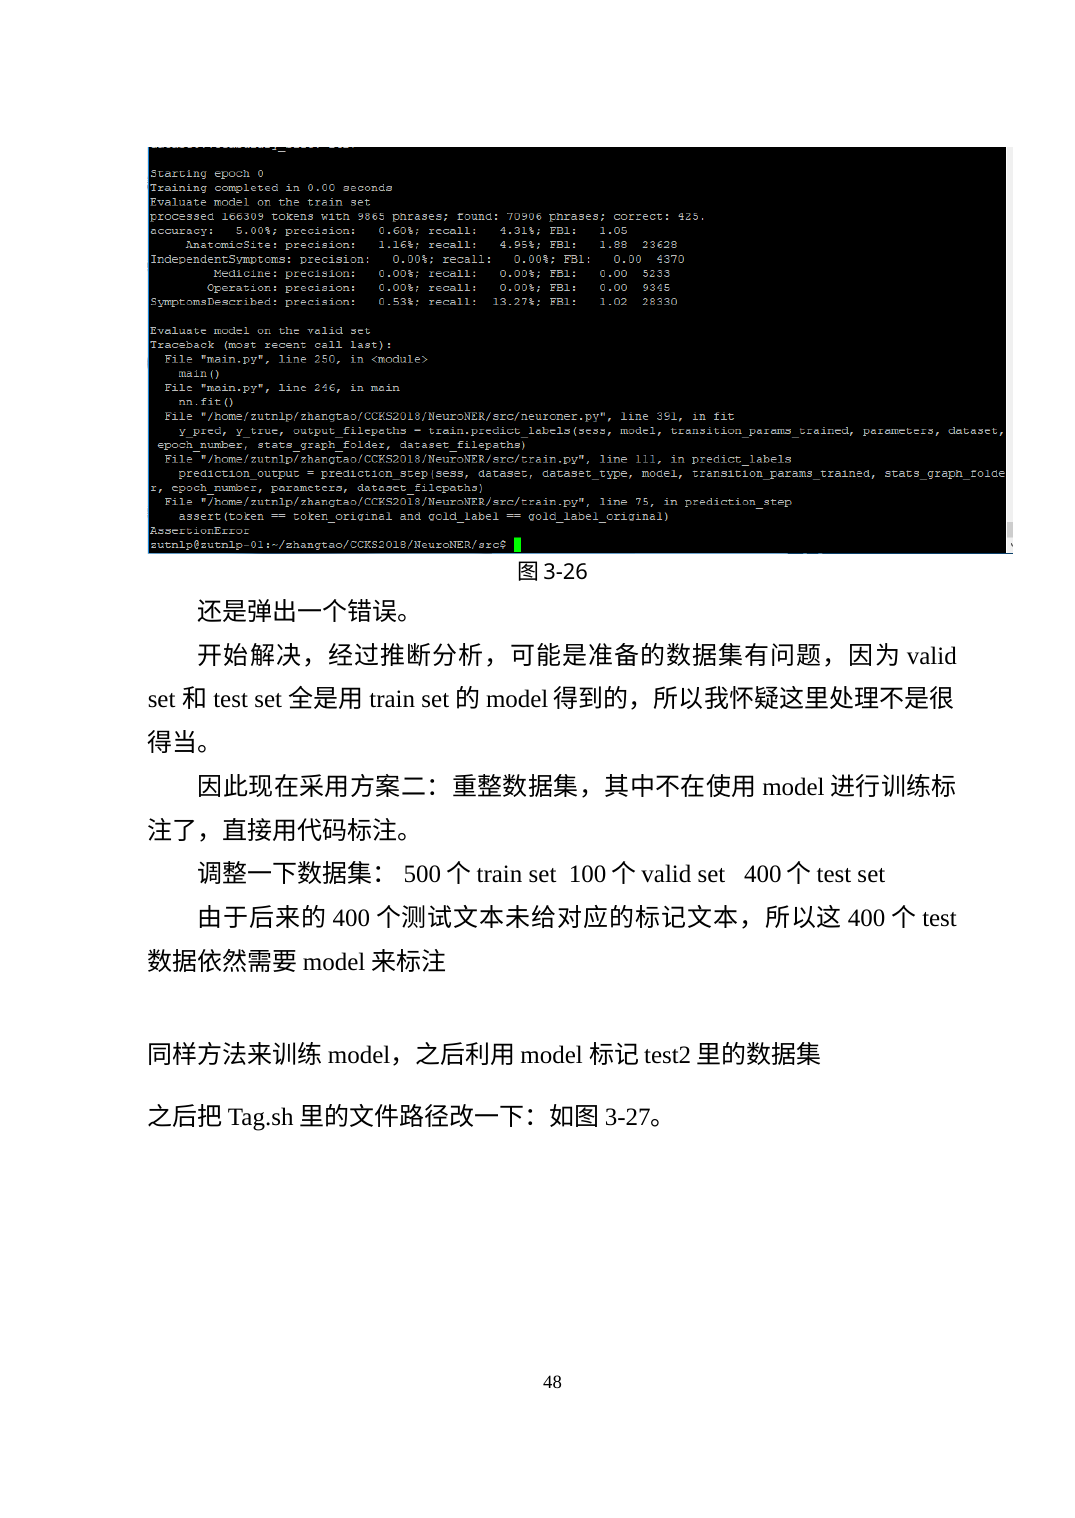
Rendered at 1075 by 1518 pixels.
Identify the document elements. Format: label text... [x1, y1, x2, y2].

text 图3-26 [148, 554, 957, 585]
text 由于后来的400个测试文本未给对应的标记文本，所以这400个test数据依然需要model 来标注 [148, 892, 957, 979]
text 调整一下数据集： 500个 train set 100个valid set 400个test set [148, 848, 957, 892]
text 因此现在采用方案二：重整数据集，其中不在使用model进行训练标注了，直接用代码标注。 [148, 760, 957, 848]
text 同样方法来训练model，之后利用model 标记test2里的数据集 [148, 1034, 957, 1071]
text 开始解决，经过推断分析，可能是准备的数据集有问题，因为valid set 和 test set 全是用train set 的model得到的，所以我怀疑这里处理不是很得当。 [148, 629, 957, 760]
text 之后把Tag.sh 里的文件路径改一下：如图3-27。 [148, 1096, 957, 1132]
text 还是弹出一个错误。 [148, 585, 957, 629]
picture [147, 147, 1013, 554]
